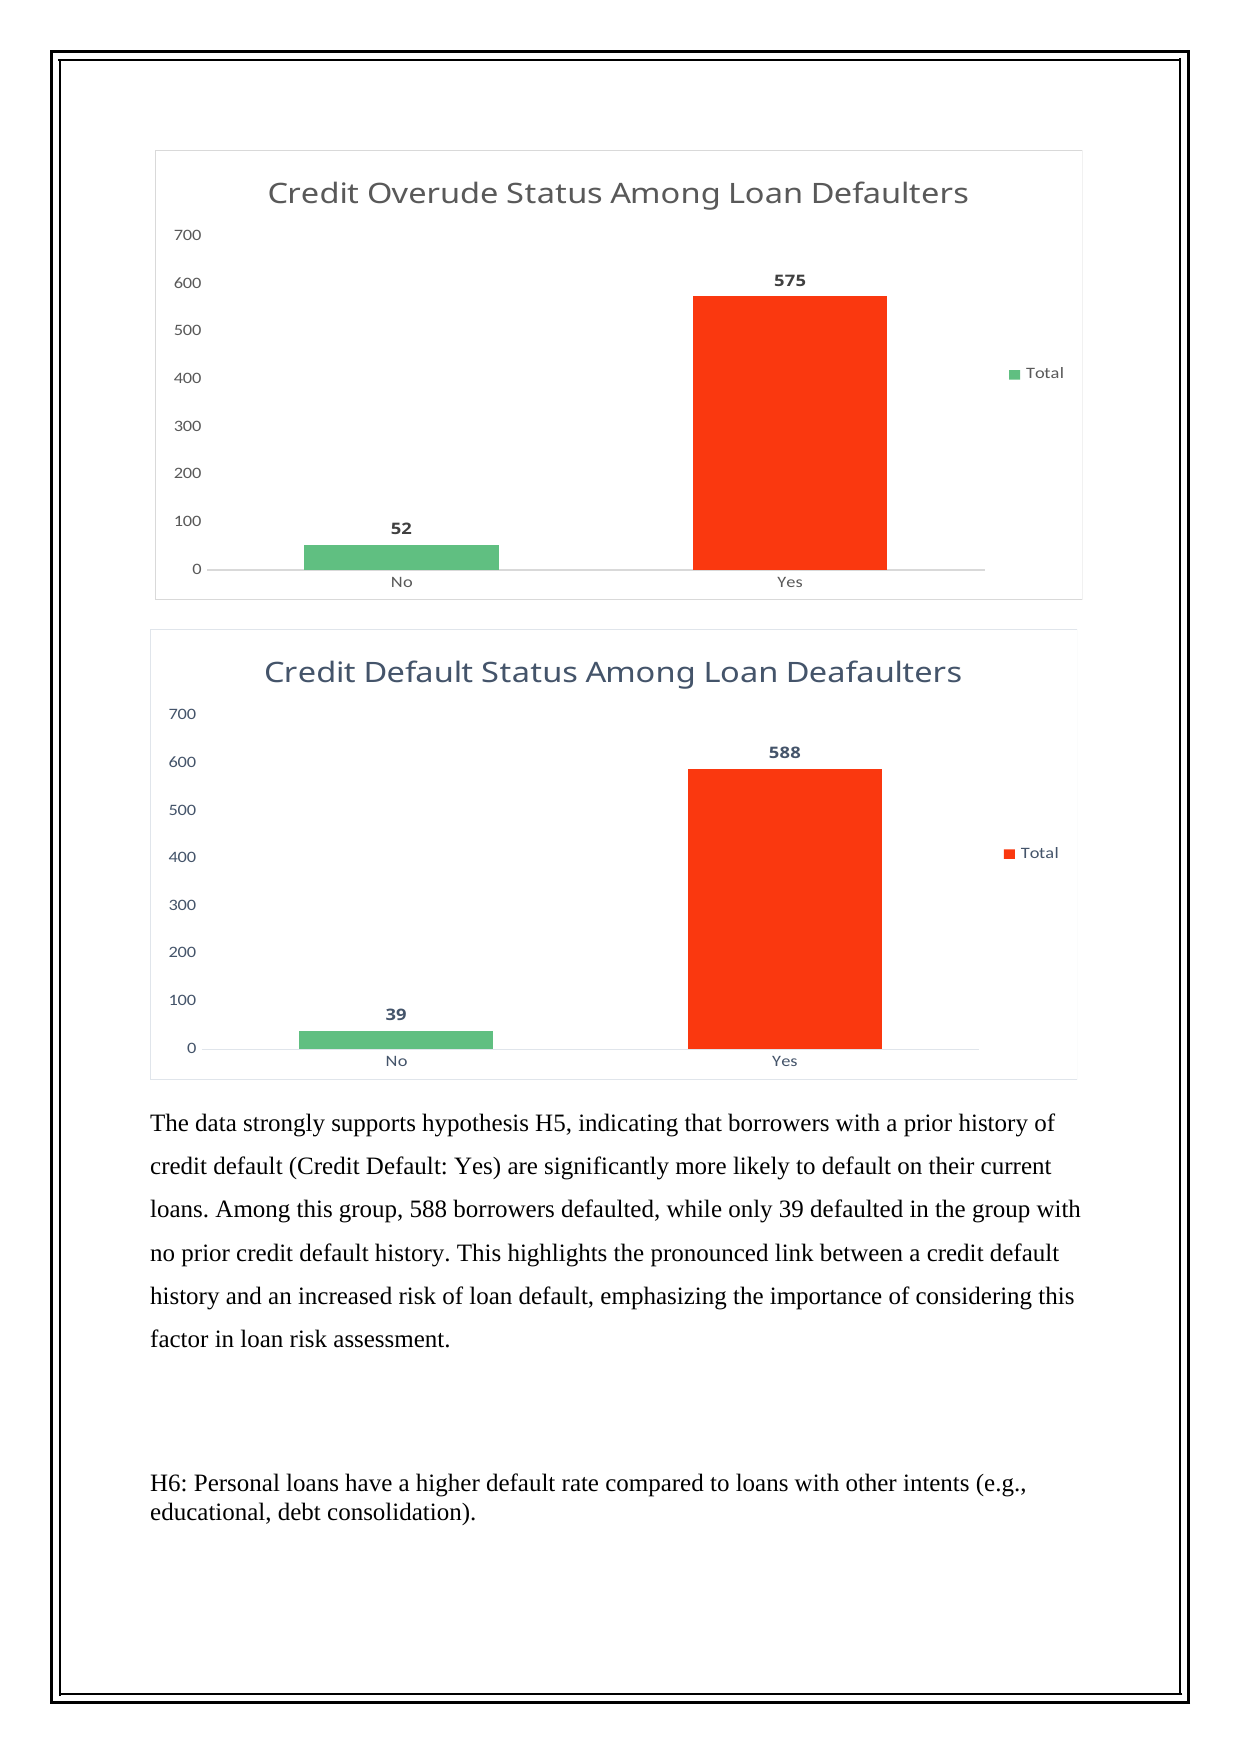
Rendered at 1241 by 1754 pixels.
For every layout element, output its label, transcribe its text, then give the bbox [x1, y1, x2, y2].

text The data strongly supports hypothesis H5, indicating that borrowers with a prior history of credit default (Credit Default: Yes) are significantly more likely to default on their current loans. Among this group, 588 borrowers defaulted, while only 39 defaulted in the group with no prior credit default history. This highlights the pronounced link between a credit default history and an increased risk of loan default, emphasizing the importance of considering this factor in loan risk assessment. [150, 1108, 1090, 1353]
text H6: Personal loans have a higher default rate compared to loans with other intents (e.g., educational, debt consolidation). [150, 1468, 1090, 1526]
